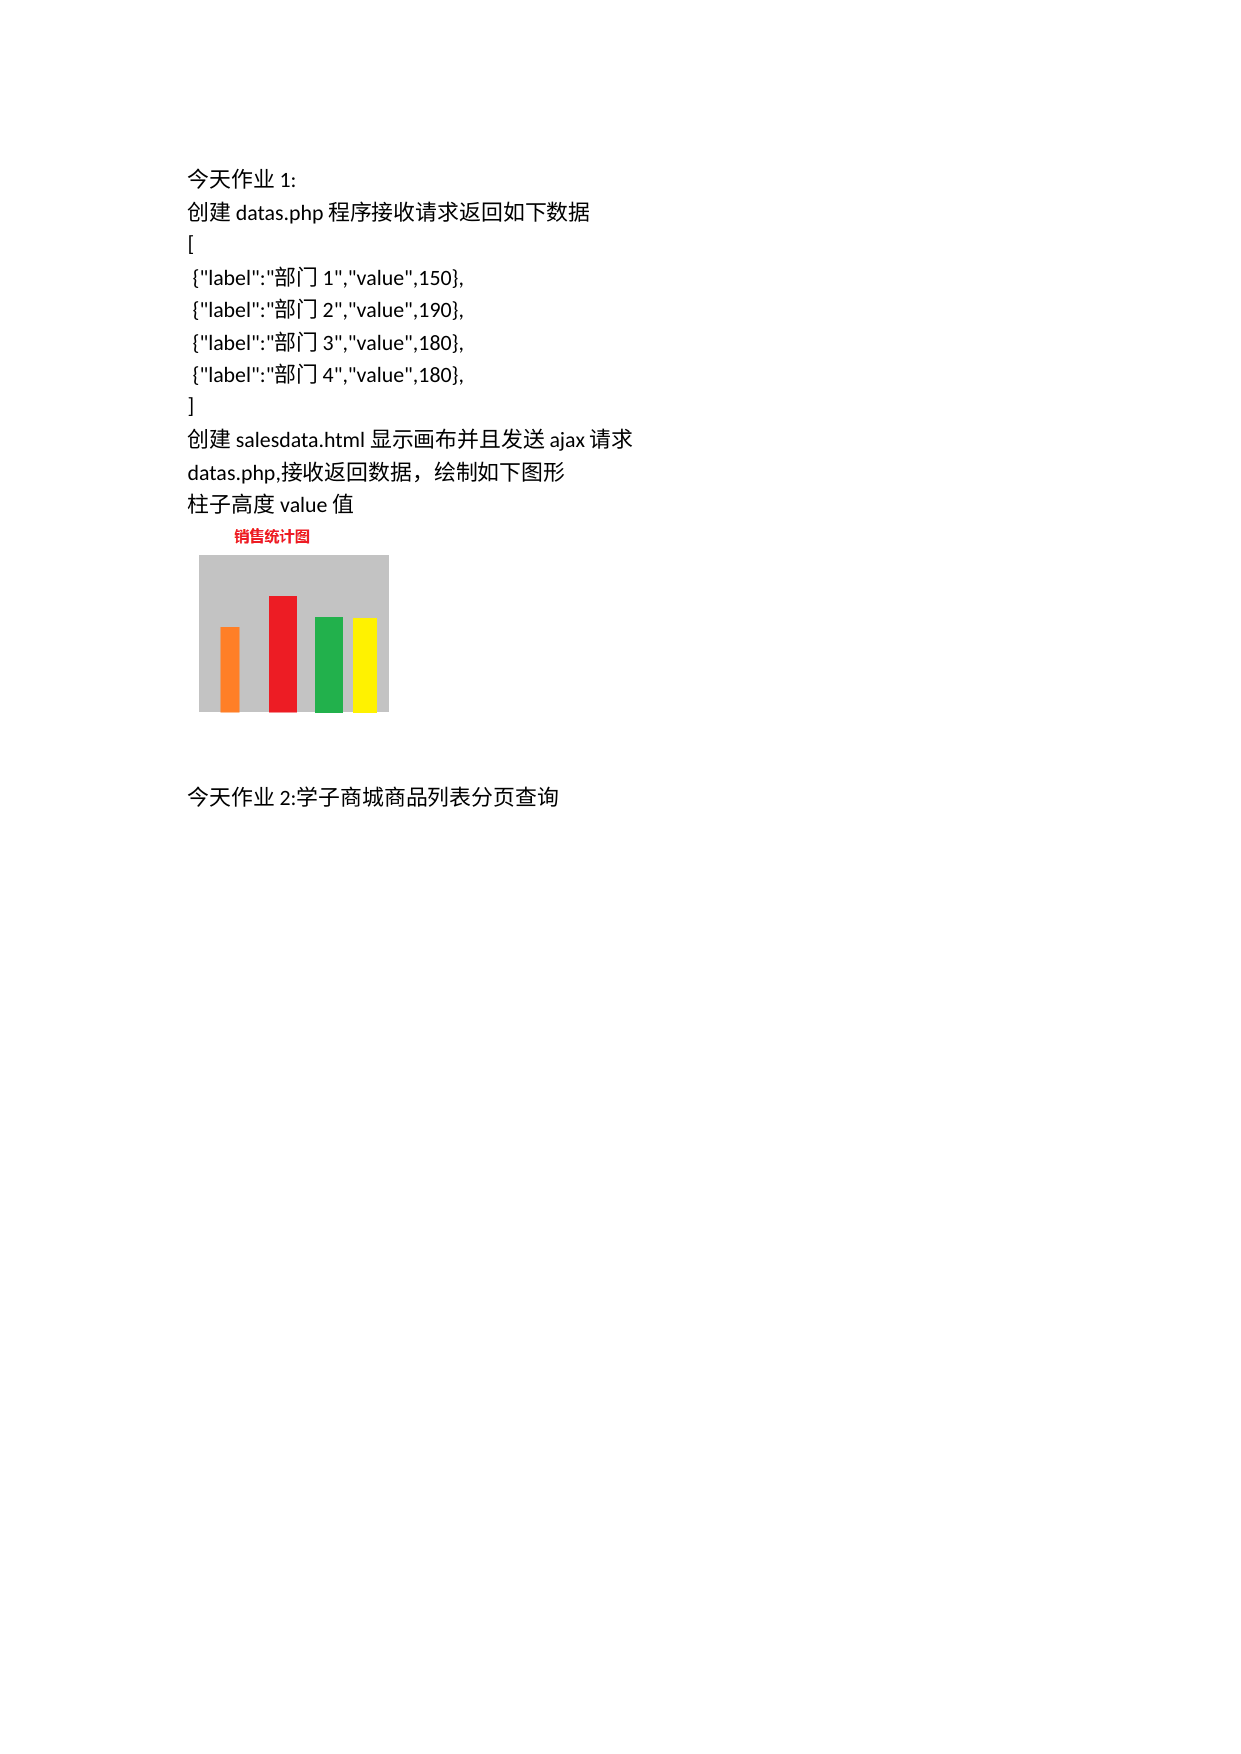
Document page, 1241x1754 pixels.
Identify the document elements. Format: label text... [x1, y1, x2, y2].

text 创建salesdata.html 显示画布并且发送ajax请求 [187, 422, 1053, 454]
text 创建datas.php程序接收请求返回如下数据 [187, 194, 1053, 227]
text {"label":"部门2","value",190}, [187, 292, 1053, 324]
text 今天作业2:学子商城商品列表分页查询 [187, 779, 1053, 812]
text {"label":"部门1","value",150}, [187, 259, 1053, 292]
text {"label":"部门3","value",180}, [187, 324, 1053, 357]
picture [187, 519, 402, 724]
text 柱子高度 value值 [187, 487, 1053, 519]
text datas.php,接收返回数据，绘制如下图形 [187, 454, 1053, 487]
text ] [187, 389, 1053, 422]
text [ [187, 227, 1053, 259]
text {"label":"部门4","value",180}, [187, 357, 1053, 389]
text 今天作业1: [187, 162, 1053, 194]
